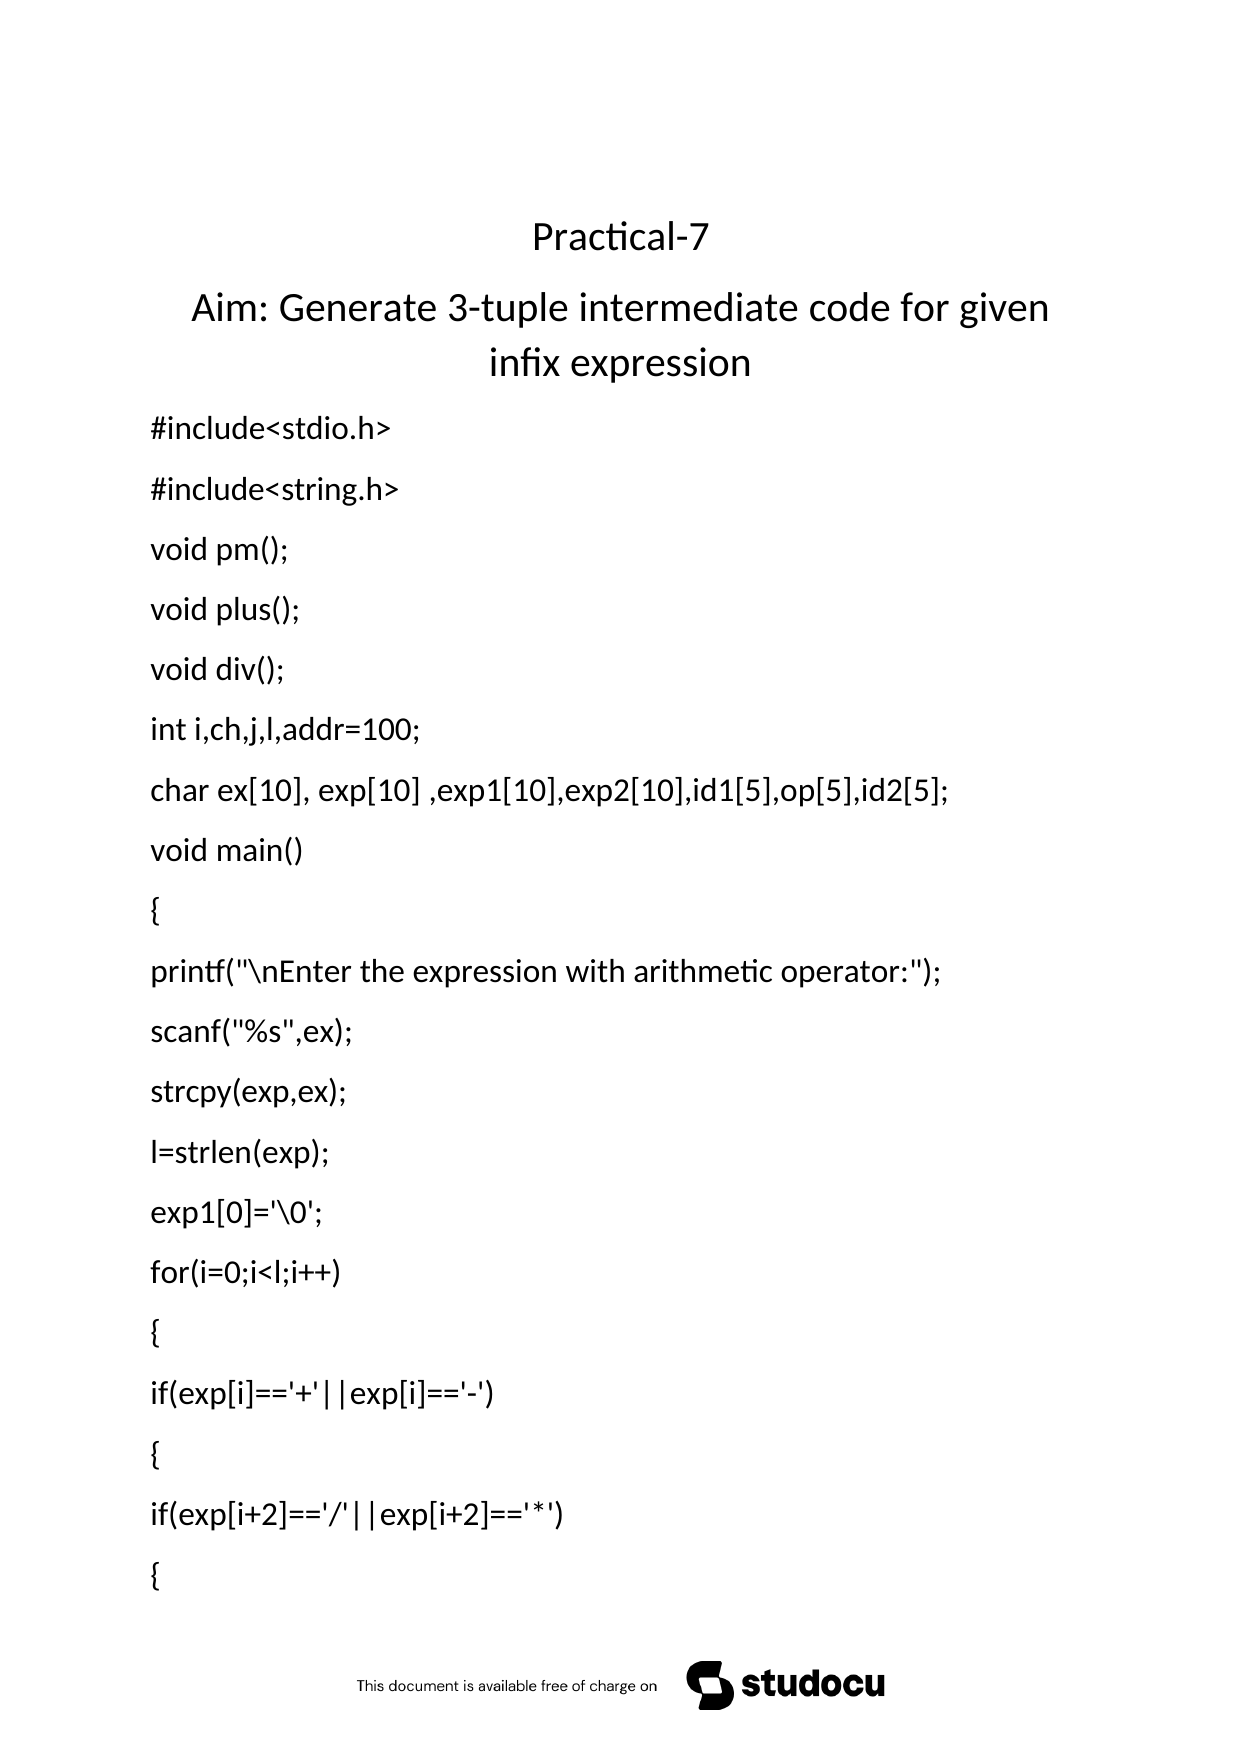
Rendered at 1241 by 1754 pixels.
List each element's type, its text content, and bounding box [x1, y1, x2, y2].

text { [150, 1433, 1103, 1473]
picture [307, 1656, 933, 1716]
text char ex[10], exp[10] ,exp1[10],exp2[10],id1[5],op[5],id2[5]; void main() [150, 769, 989, 870]
text int i,ch,j,l,addr=100; [150, 708, 1103, 749]
text { [150, 889, 1103, 930]
text #include<stdio.h> #include<string.h> void pm(); [150, 407, 401, 568]
text printf("\nEnter the expression with arithmetic operator:"); scanf("%s",ex); [150, 950, 1103, 1051]
text Practical-7 [149, 209, 1093, 260]
text { [150, 1554, 1103, 1595]
text Aim: Generate 3-tuple intermediate code for given infix expression [153, 281, 1087, 387]
text strcpy(exp,ex); l=strlen(exp); exp1[0]='\0'; for(i=0;i<l;i++) [150, 1071, 349, 1292]
text if(exp[i]=='+'||exp[i]=='-') [150, 1372, 1103, 1413]
text { [150, 1311, 1103, 1352]
text void plus(); void div(); [150, 588, 301, 689]
text if(exp[i+2]=='/'||exp[i+2]=='*') [150, 1493, 1103, 1534]
